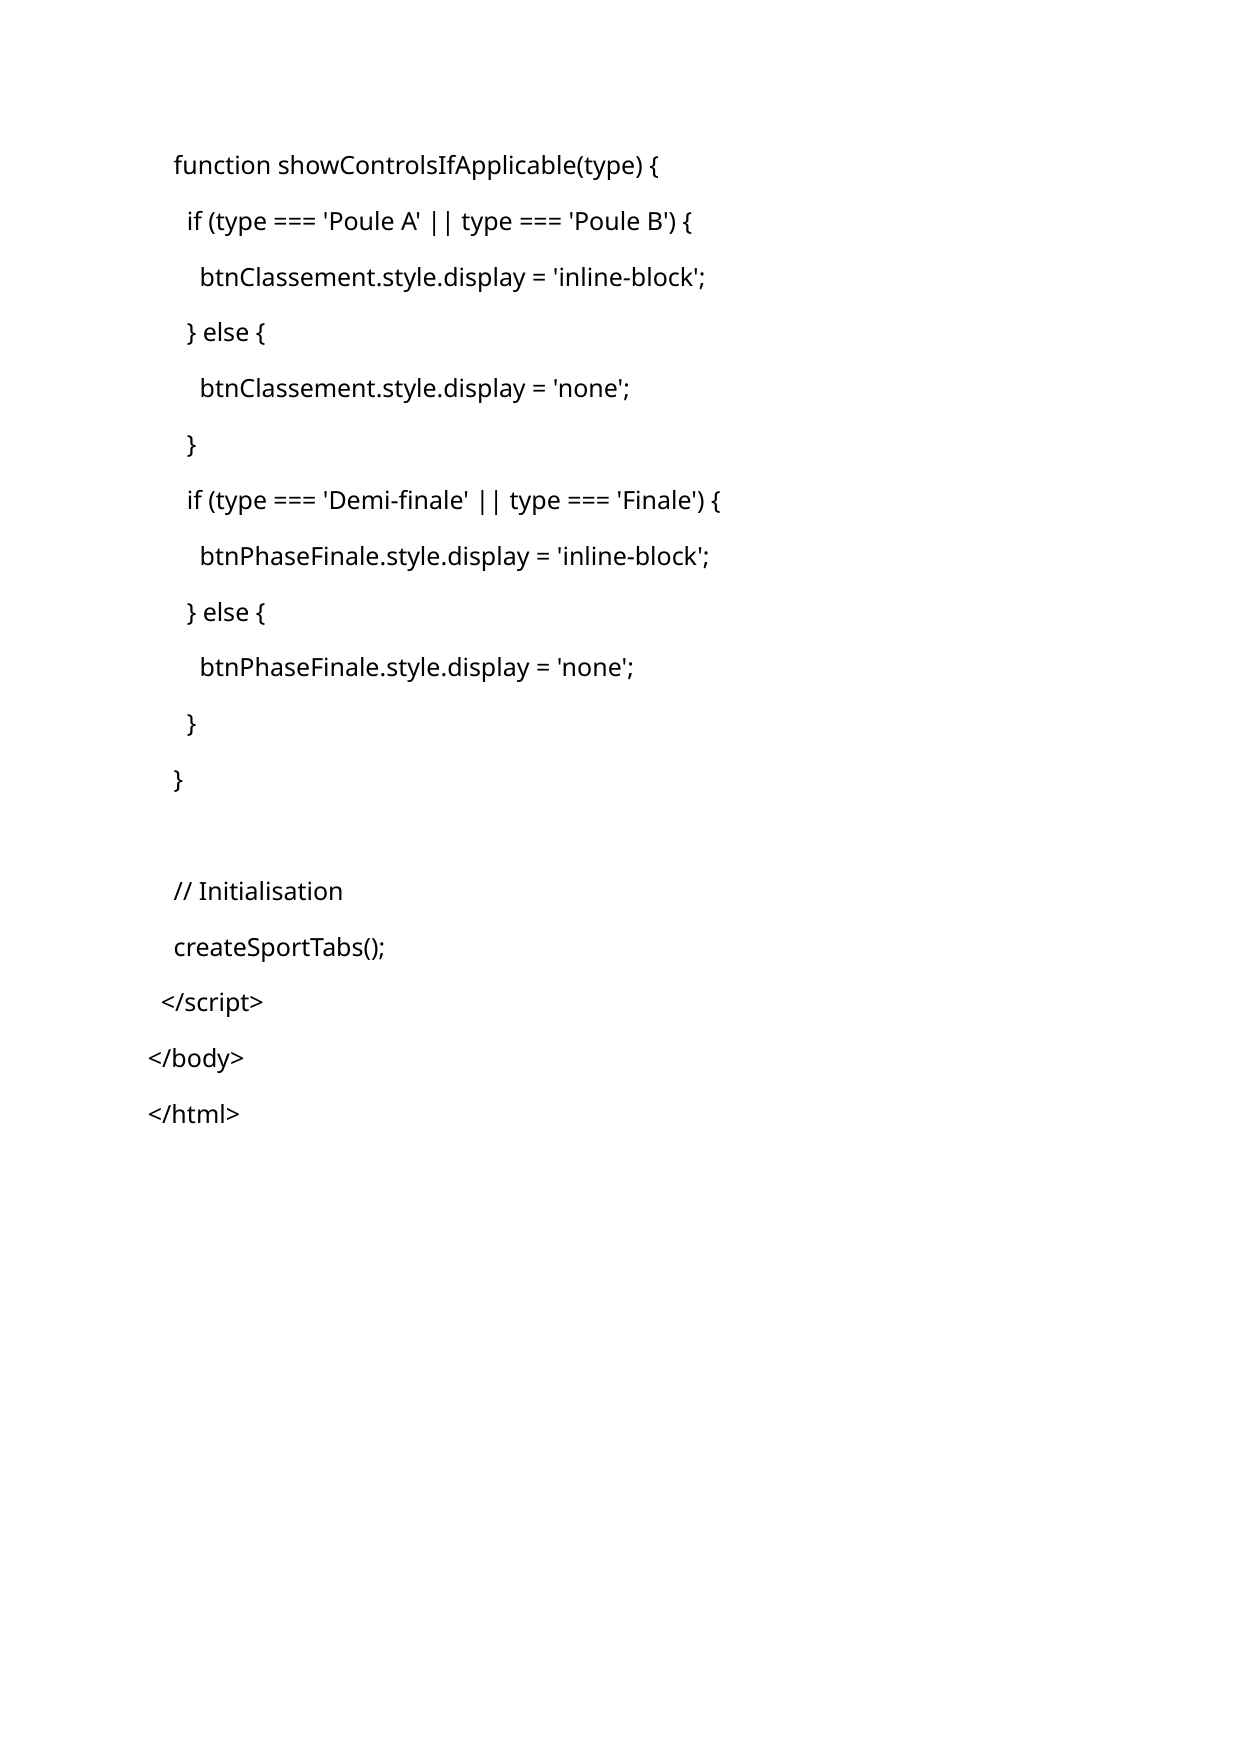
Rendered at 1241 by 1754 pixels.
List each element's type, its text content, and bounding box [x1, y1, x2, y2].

text </html> [148, 1097, 1093, 1131]
text createSportTabs(); [148, 929, 1093, 963]
text function showControlsIfApplicable(type) { [148, 148, 1093, 182]
text // Initialisation [148, 873, 1093, 907]
text btnPhaseFinale.style.display = 'none'; [148, 650, 1093, 684]
text } else { [148, 594, 1093, 628]
text btnPhaseFinale.style.display = 'inline-block'; [148, 538, 1093, 572]
text if (type === 'Poule A' || type === 'Poule B') { [148, 203, 1093, 237]
text } [148, 427, 1093, 461]
text } else { [148, 315, 1093, 349]
text } [148, 762, 1093, 796]
text </body> [148, 1041, 1093, 1075]
text btnClassement.style.display = 'inline-block'; [148, 259, 1093, 293]
text </script> [148, 985, 1093, 1019]
text } [148, 706, 1093, 740]
text btnClassement.style.display = 'none'; [148, 371, 1093, 405]
text if (type === 'Demi-finale' || type === 'Finale') { [148, 483, 1093, 517]
